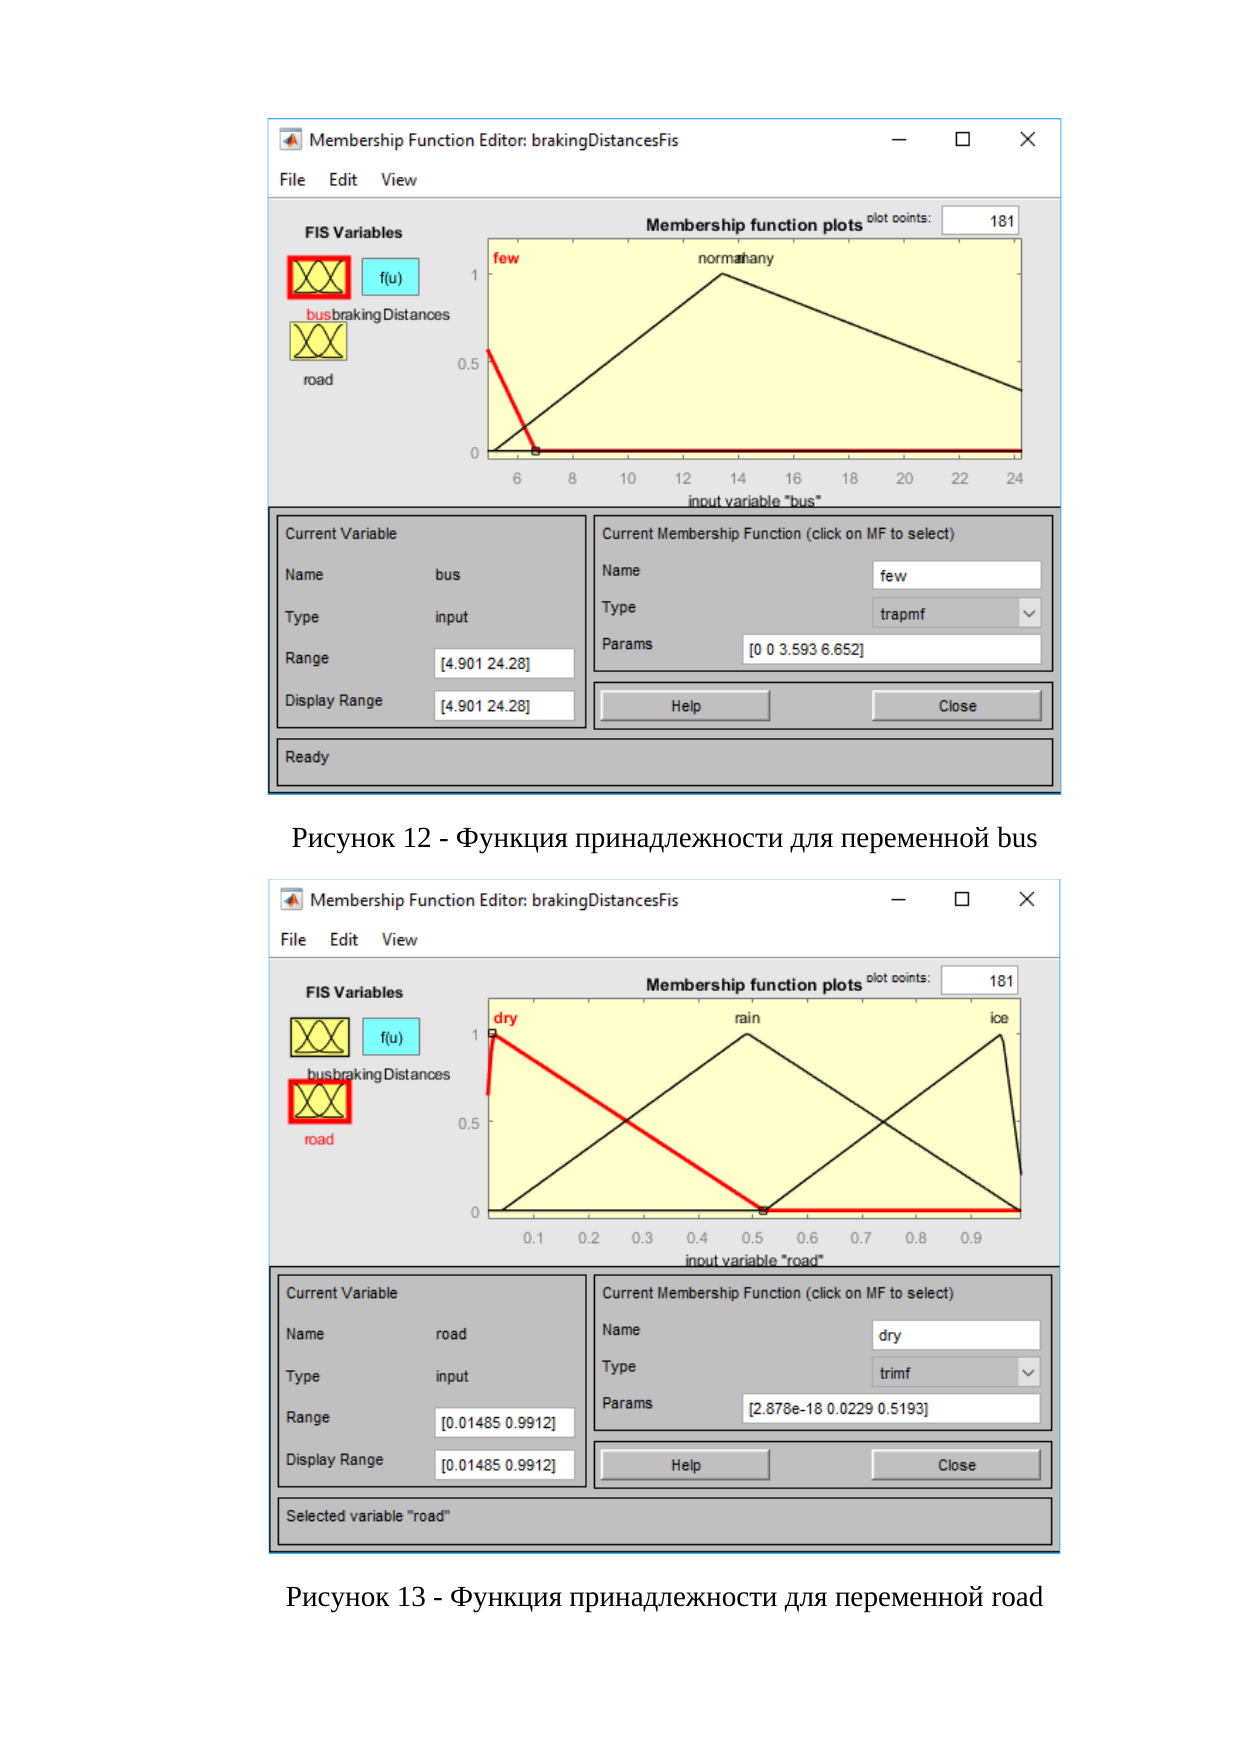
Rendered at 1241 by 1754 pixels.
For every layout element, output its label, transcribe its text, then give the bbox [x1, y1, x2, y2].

picture [268, 879, 1061, 1554]
text Рисунок 13 - Функция принадлежности для переменной road [177, 1579, 1152, 1613]
picture [267, 118, 1062, 795]
text Рисунок 12 - Функция принадлежности для переменной bus [177, 820, 1152, 853]
